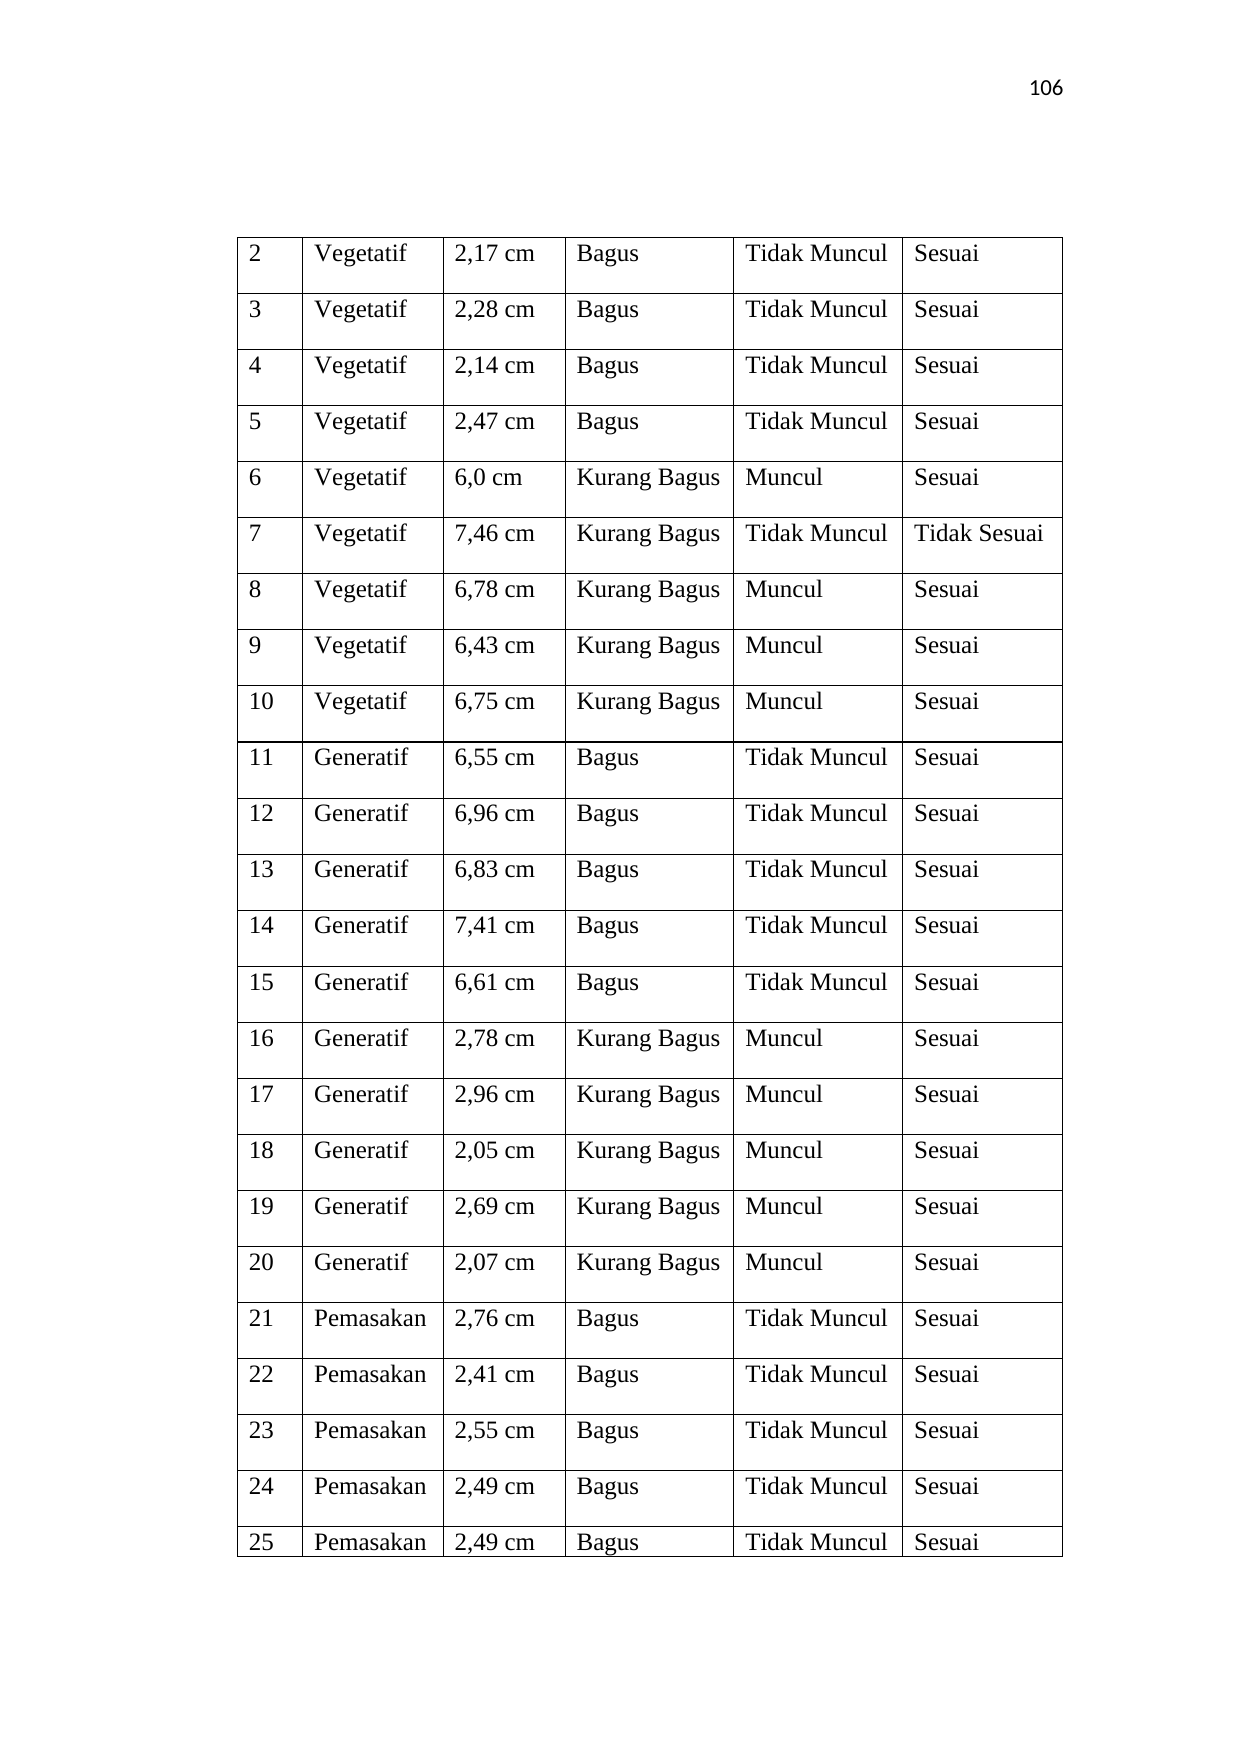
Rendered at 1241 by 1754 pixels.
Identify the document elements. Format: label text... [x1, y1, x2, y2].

table_cell Muncul [734, 1135, 902, 1190]
table_cell Generatif [303, 1023, 443, 1078]
table_cell Kurang Bagus [566, 1079, 733, 1134]
table_cell Vegetatif [303, 462, 443, 517]
table_cell Sesuai [903, 967, 1062, 1022]
table_cell Generatif [303, 1191, 443, 1246]
table_cell Kurang Bagus [566, 1135, 733, 1190]
table_cell Generatif [303, 799, 443, 853]
table_cell Bagus [566, 406, 733, 461]
table_cell 24 [238, 1471, 302, 1526]
table_cell 14 [238, 911, 302, 966]
table_cell Pemasakan [303, 1359, 443, 1414]
table_cell 25 [238, 1527, 302, 1556]
table_cell Kurang Bagus [566, 1247, 733, 1302]
table_cell Kurang Bagus [566, 1191, 733, 1246]
table_cell Bagus [566, 855, 733, 909]
table_cell Bagus [566, 1415, 733, 1470]
table_cell Sesuai [903, 294, 1062, 349]
table_cell Bagus [566, 743, 733, 797]
table_cell 6,0 cm [444, 462, 565, 517]
table_cell 2,76 cm [444, 1303, 565, 1358]
table_cell 3 [238, 294, 302, 349]
table_cell Bagus [566, 1303, 733, 1358]
table_cell 8 [238, 574, 302, 629]
table_cell 2,55 cm [444, 1415, 565, 1470]
table_cell 2 [238, 238, 302, 293]
table_cell Bagus [566, 1359, 733, 1414]
table_cell Sesuai [903, 911, 1062, 966]
table_cell Vegetatif [303, 686, 443, 741]
table_cell 2,49 cm [444, 1527, 565, 1556]
table_cell Sesuai [903, 743, 1062, 797]
table_cell Kurang Bagus [566, 518, 733, 573]
table_cell Tidak Muncul [734, 967, 902, 1022]
table_cell 2,78 cm [444, 1023, 565, 1078]
table_cell 2,28 cm [444, 294, 565, 349]
table_cell Bagus [566, 294, 733, 349]
table_cell Sesuai [903, 238, 1062, 293]
table_cell 2,17 cm [444, 238, 565, 293]
table_cell Generatif [303, 1079, 443, 1134]
table_cell Tidak Muncul [734, 1415, 902, 1470]
table_cell Muncul [734, 462, 902, 517]
table_cell Tidak Muncul [734, 294, 902, 349]
table_cell Bagus [566, 1527, 733, 1556]
table_cell Sesuai [903, 1527, 1062, 1556]
table_cell Generatif [303, 1247, 443, 1302]
table_cell 6 [238, 462, 302, 517]
table_cell Muncul [734, 686, 902, 741]
table_cell 6,83 cm [444, 855, 565, 909]
table_cell Muncul [734, 630, 902, 685]
table_cell 22 [238, 1359, 302, 1414]
table_cell 18 [238, 1135, 302, 1190]
table_cell Sesuai [903, 686, 1062, 741]
table_cell 6,78 cm [444, 574, 565, 629]
table_cell Sesuai [903, 799, 1062, 853]
table_cell Generatif [303, 855, 443, 909]
table_cell Tidak Muncul [734, 1527, 902, 1556]
table_cell 2,69 cm [444, 1191, 565, 1246]
table_cell Sesuai [903, 1359, 1062, 1414]
table_cell 6,43 cm [444, 630, 565, 685]
table_cell 10 [238, 686, 302, 741]
table_cell Bagus [566, 967, 733, 1022]
table_cell 2,47 cm [444, 406, 565, 461]
table_cell Sesuai [903, 1415, 1062, 1470]
table_cell 16 [238, 1023, 302, 1078]
table_cell Sesuai [903, 406, 1062, 461]
table_cell Bagus [566, 238, 733, 293]
table_cell Kurang Bagus [566, 574, 733, 629]
table_cell Sesuai [903, 350, 1062, 405]
table_cell Tidak Muncul [734, 518, 902, 573]
table_cell Generatif [303, 911, 443, 966]
table_cell Vegetatif [303, 406, 443, 461]
table_cell Bagus [566, 911, 733, 966]
table_cell 2,49 cm [444, 1471, 565, 1526]
table_cell 7,46 cm [444, 518, 565, 573]
table_cell Pemasakan [303, 1415, 443, 1470]
table_cell 11 [238, 743, 302, 797]
table_cell Bagus [566, 799, 733, 853]
table_cell 17 [238, 1079, 302, 1134]
table_cell Tidak Muncul [734, 1303, 902, 1358]
table_cell Muncul [734, 1247, 902, 1302]
table_cell Bagus [566, 1471, 733, 1526]
table_cell 13 [238, 855, 302, 909]
table_cell Generatif [303, 1135, 443, 1190]
table_cell Sesuai [903, 630, 1062, 685]
table_cell Tidak Muncul [734, 406, 902, 461]
table_cell Pemasakan [303, 1303, 443, 1358]
table_cell Muncul [734, 1079, 902, 1134]
table_cell Vegetatif [303, 574, 443, 629]
table_cell 7,41 cm [444, 911, 565, 966]
table_cell 23 [238, 1415, 302, 1470]
table_cell 6,96 cm [444, 799, 565, 853]
table_cell 6,61 cm [444, 967, 565, 1022]
table_cell 2,41 cm [444, 1359, 565, 1414]
table_cell Pemasakan [303, 1527, 443, 1556]
table_cell 20 [238, 1247, 302, 1302]
table_cell Sesuai [903, 1471, 1062, 1526]
table_cell Vegetatif [303, 518, 443, 573]
table_cell Sesuai [903, 1247, 1062, 1302]
table_cell Tidak Muncul [734, 350, 902, 405]
table_cell Sesuai [903, 462, 1062, 517]
table_cell Sesuai [903, 1135, 1062, 1190]
table_cell 21 [238, 1303, 302, 1358]
table_cell Tidak Muncul [734, 1359, 902, 1414]
table_cell Tidak Muncul [734, 238, 902, 293]
table_cell Kurang Bagus [566, 462, 733, 517]
table_cell 2,96 cm [444, 1079, 565, 1134]
table_cell Tidak Muncul [734, 911, 902, 966]
table_cell Tidak Muncul [734, 1471, 902, 1526]
table_cell Generatif [303, 967, 443, 1022]
table_cell 6,75 cm [444, 686, 565, 741]
table_cell 19 [238, 1191, 302, 1246]
table_cell Tidak Sesuai [903, 518, 1062, 573]
table_cell Sesuai [903, 855, 1062, 909]
table_cell Sesuai [903, 1191, 1062, 1246]
table_cell Kurang Bagus [566, 686, 733, 741]
table_cell Tidak Muncul [734, 799, 902, 853]
table_cell 4 [238, 350, 302, 405]
table_cell 2,14 cm [444, 350, 565, 405]
table_cell Muncul [734, 1191, 902, 1246]
table_cell Vegetatif [303, 630, 443, 685]
table_cell Muncul [734, 1023, 902, 1078]
table_cell 12 [238, 799, 302, 853]
table_cell 9 [238, 630, 302, 685]
table_cell Kurang Bagus [566, 1023, 733, 1078]
table_cell 5 [238, 406, 302, 461]
table_cell 2,07 cm [444, 1247, 565, 1302]
table_cell Generatif [303, 743, 443, 797]
table_cell 7 [238, 518, 302, 573]
table_cell 15 [238, 967, 302, 1022]
table_cell Vegetatif [303, 350, 443, 405]
table_cell Sesuai [903, 1023, 1062, 1078]
table_cell Pemasakan [303, 1471, 443, 1526]
table_cell 2,05 cm [444, 1135, 565, 1190]
table_cell 6,55 cm [444, 743, 565, 797]
table_cell Kurang Bagus [566, 630, 733, 685]
table_cell Sesuai [903, 574, 1062, 629]
table_cell Bagus [566, 350, 733, 405]
table_cell Vegetatif [303, 294, 443, 349]
table_cell Sesuai [903, 1303, 1062, 1358]
table_cell Tidak Muncul [734, 855, 902, 909]
table_cell Tidak Muncul [734, 743, 902, 797]
table_cell Muncul [734, 574, 902, 629]
table_cell Vegetatif [303, 238, 443, 293]
table_cell Sesuai [903, 1079, 1062, 1134]
